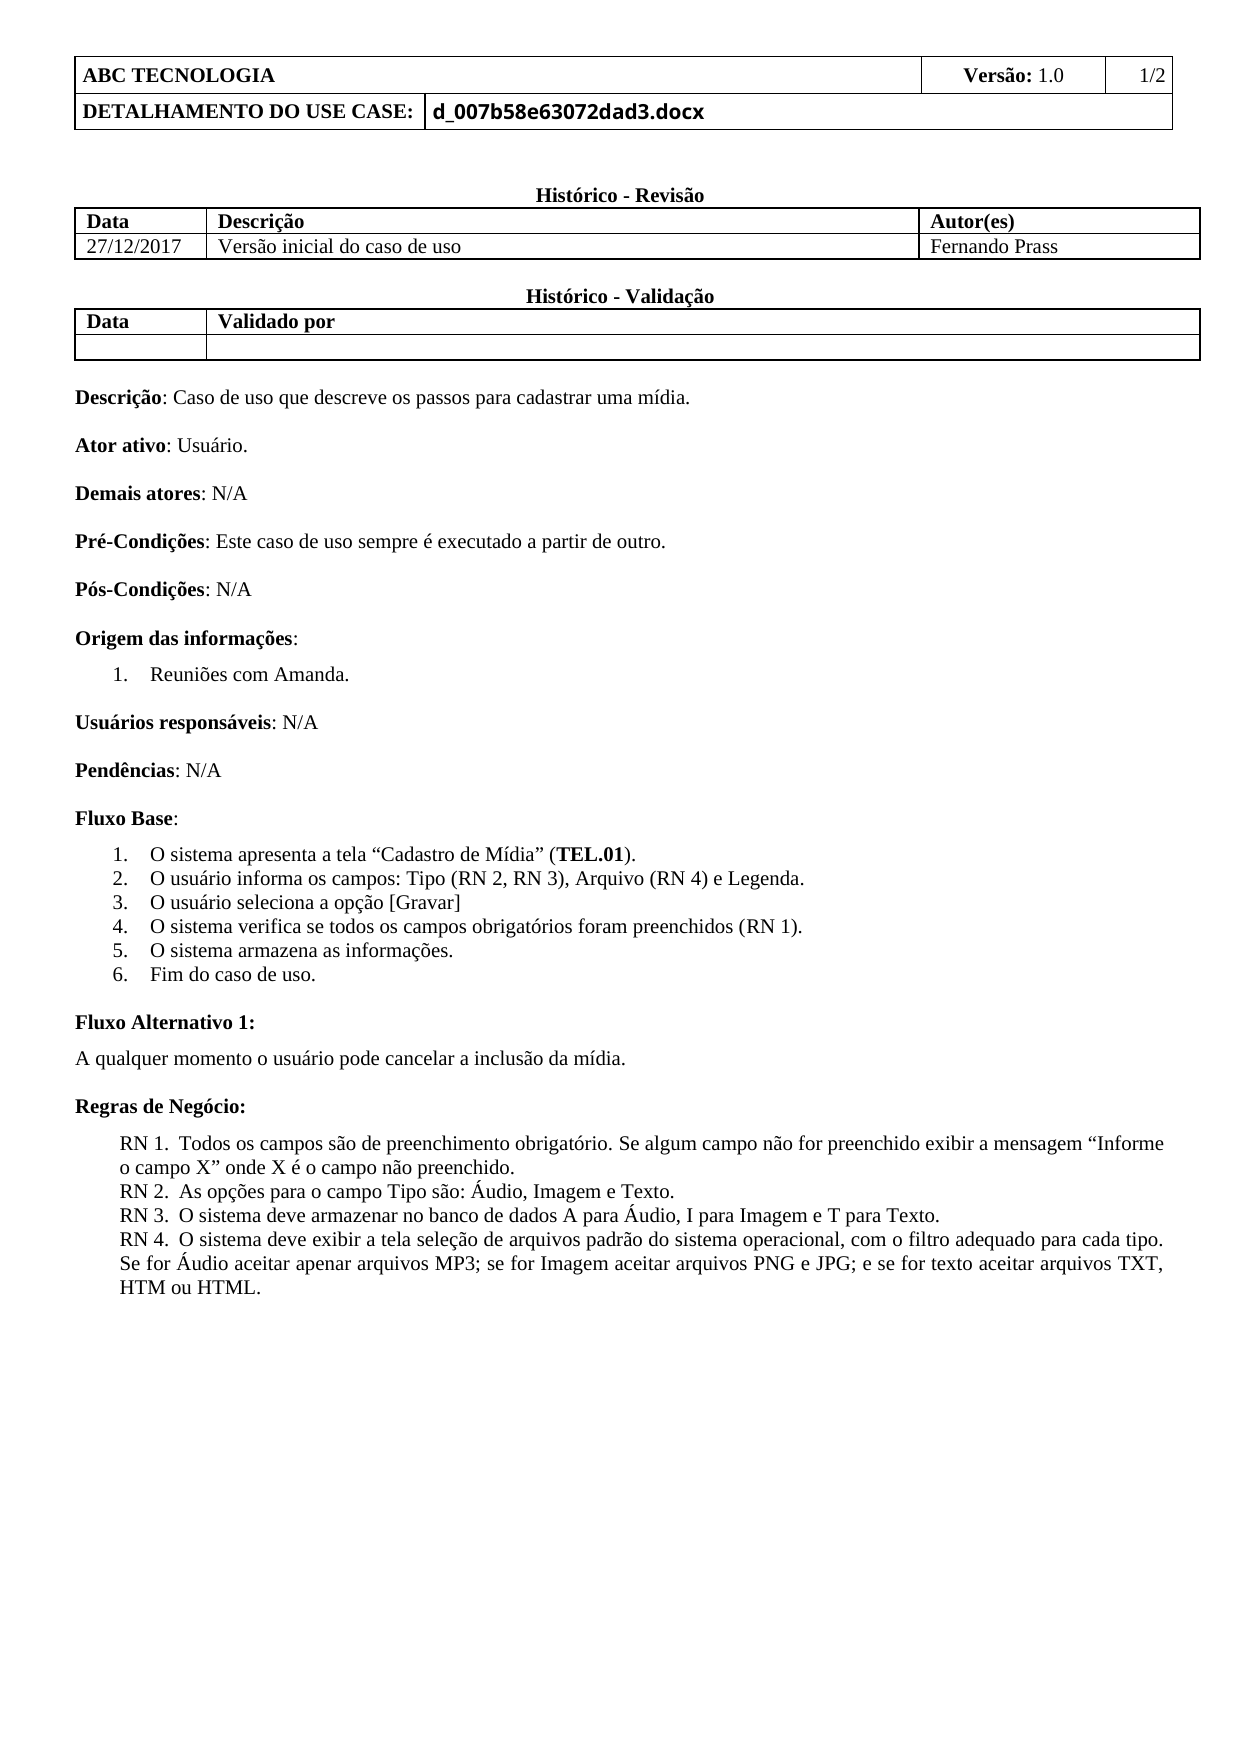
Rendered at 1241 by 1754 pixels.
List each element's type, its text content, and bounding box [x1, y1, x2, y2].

list As opções para o campo Tipo são: Áudio, Imagem e Texto. [119, 1179, 1165, 1203]
text Pendências: N/A [75, 758, 1165, 782]
list O sistema verifica se todos os campos obrigatórios foram preenchidos (RN 1). [112, 914, 1165, 938]
table_cell Fernando Prass [920, 234, 1199, 258]
title Histórico - Revisão [75, 183, 1165, 207]
text Demais atores: N/A [75, 481, 1165, 505]
list O sistema deve armazenar no banco de dados A para Áudio, I para Imagem e T para Texto. [119, 1203, 1165, 1227]
text Pós-Condições: N/A [75, 577, 1165, 601]
table_cell 27/12/2017 [76, 234, 206, 258]
text Fluxo Alternativo 1: [75, 1010, 1165, 1034]
title Histórico - Validação [75, 284, 1165, 308]
table_header Validado por [207, 310, 1199, 333]
table_header Autor(es) [920, 209, 1199, 233]
table_header Data [76, 310, 206, 333]
text Descrição: Caso de uso que descreve os passos para cadastrar uma mídia. [75, 385, 1165, 409]
list Reuniões com Amanda. [112, 661, 1165, 686]
list Todos os campos são de preenchimento obrigatório. Se algum campo não for preenchido exibir a mensagem “Informe o campo X” onde X é o campo não preenchido. [119, 1131, 1165, 1179]
list O sistema deve exibir a tela seleção de arquivos padrão do sistema operacional, com o filtro adequado para cada tipo. Se for Áudio aceitar apenar arquivos MP3; se for Imagem aceitar arquivos PNG e JPG; e se for texto aceitar arquivos TXT, HTM ou HTML. [119, 1227, 1165, 1299]
list O sistema apresenta a tela “Cadastro de Mídia” (TEL.01). [112, 842, 1165, 866]
text Origem das informações: [75, 625, 1165, 649]
table_header Data [76, 209, 206, 233]
text Ator ativo: Usuário. [75, 433, 1165, 457]
text Fluxo Base: [75, 806, 1165, 830]
table_cell [76, 335, 206, 359]
list O usuário seleciona a opção [Gravar] [112, 890, 1165, 914]
text Pré-Condições: Este caso de uso sempre é executado a partir de outro. [75, 529, 1165, 553]
text A qualquer momento o usuário pode cancelar a inclusão da mídia. [75, 1046, 1165, 1070]
text Usuários responsáveis: N/A [75, 709, 1165, 734]
table_cell Versão inicial do caso de uso [207, 234, 918, 258]
text Regras de Negócio: [75, 1094, 1165, 1118]
table_cell [207, 335, 1199, 359]
table_header Descrição [207, 209, 918, 233]
list O usuário informa os campos: Tipo (RN 2, RN 3), Arquivo (RN 4) e Legenda. [112, 866, 1165, 890]
list O sistema armazena as informações. [112, 938, 1165, 962]
list Fim do caso de uso. [112, 962, 1165, 986]
